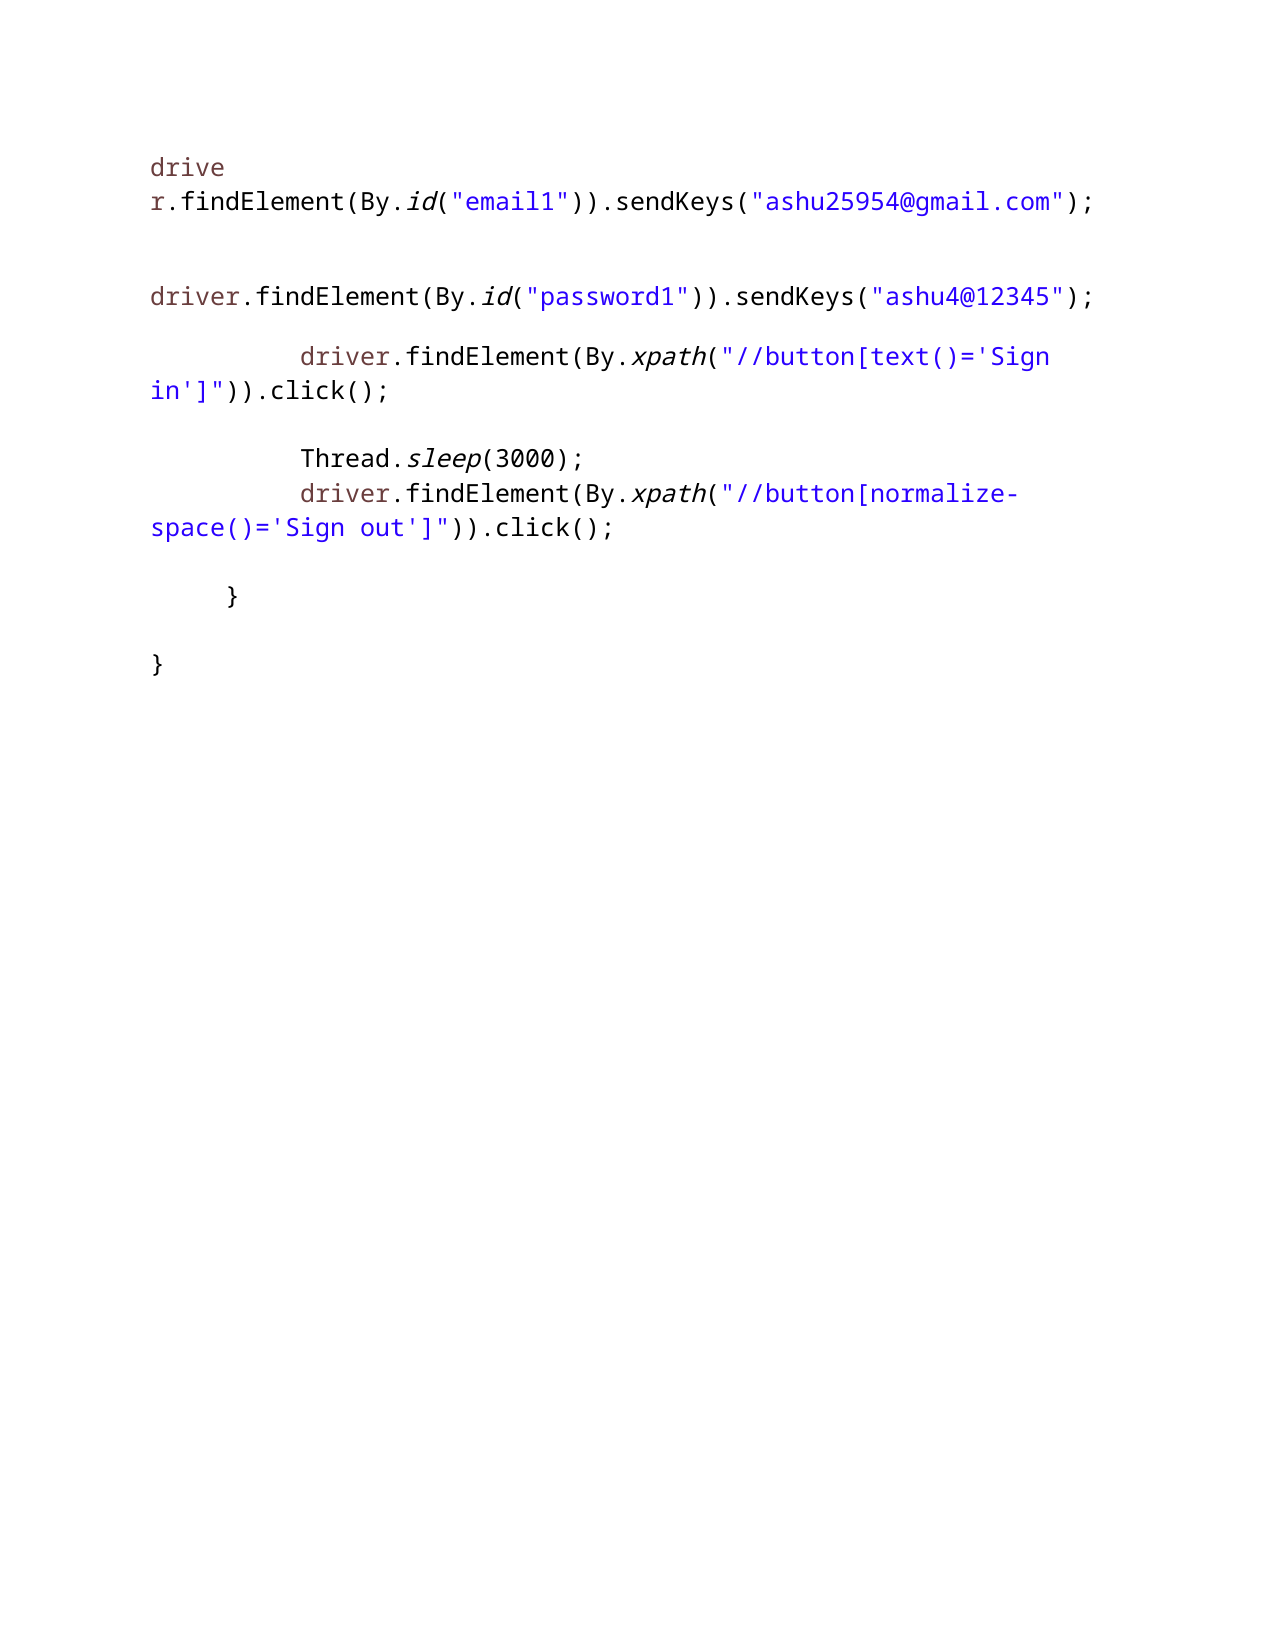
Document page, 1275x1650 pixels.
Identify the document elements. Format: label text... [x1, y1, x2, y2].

text } [150, 577, 1125, 611]
text Thread.sleep(3000); [150, 441, 1125, 475]
text driver.findElement(By.xpath("//button[text()='Sign in']")).click(); [150, 339, 1125, 407]
text driver.findElement(By.xpath("//button[normalize-space()='Sign out']")).click(); [150, 475, 1125, 543]
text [150, 150, 1125, 218]
text } [150, 646, 1125, 679]
text driver.findElement(By.id("password1")).sendKeys("ashu4@12345"); [150, 218, 1125, 313]
